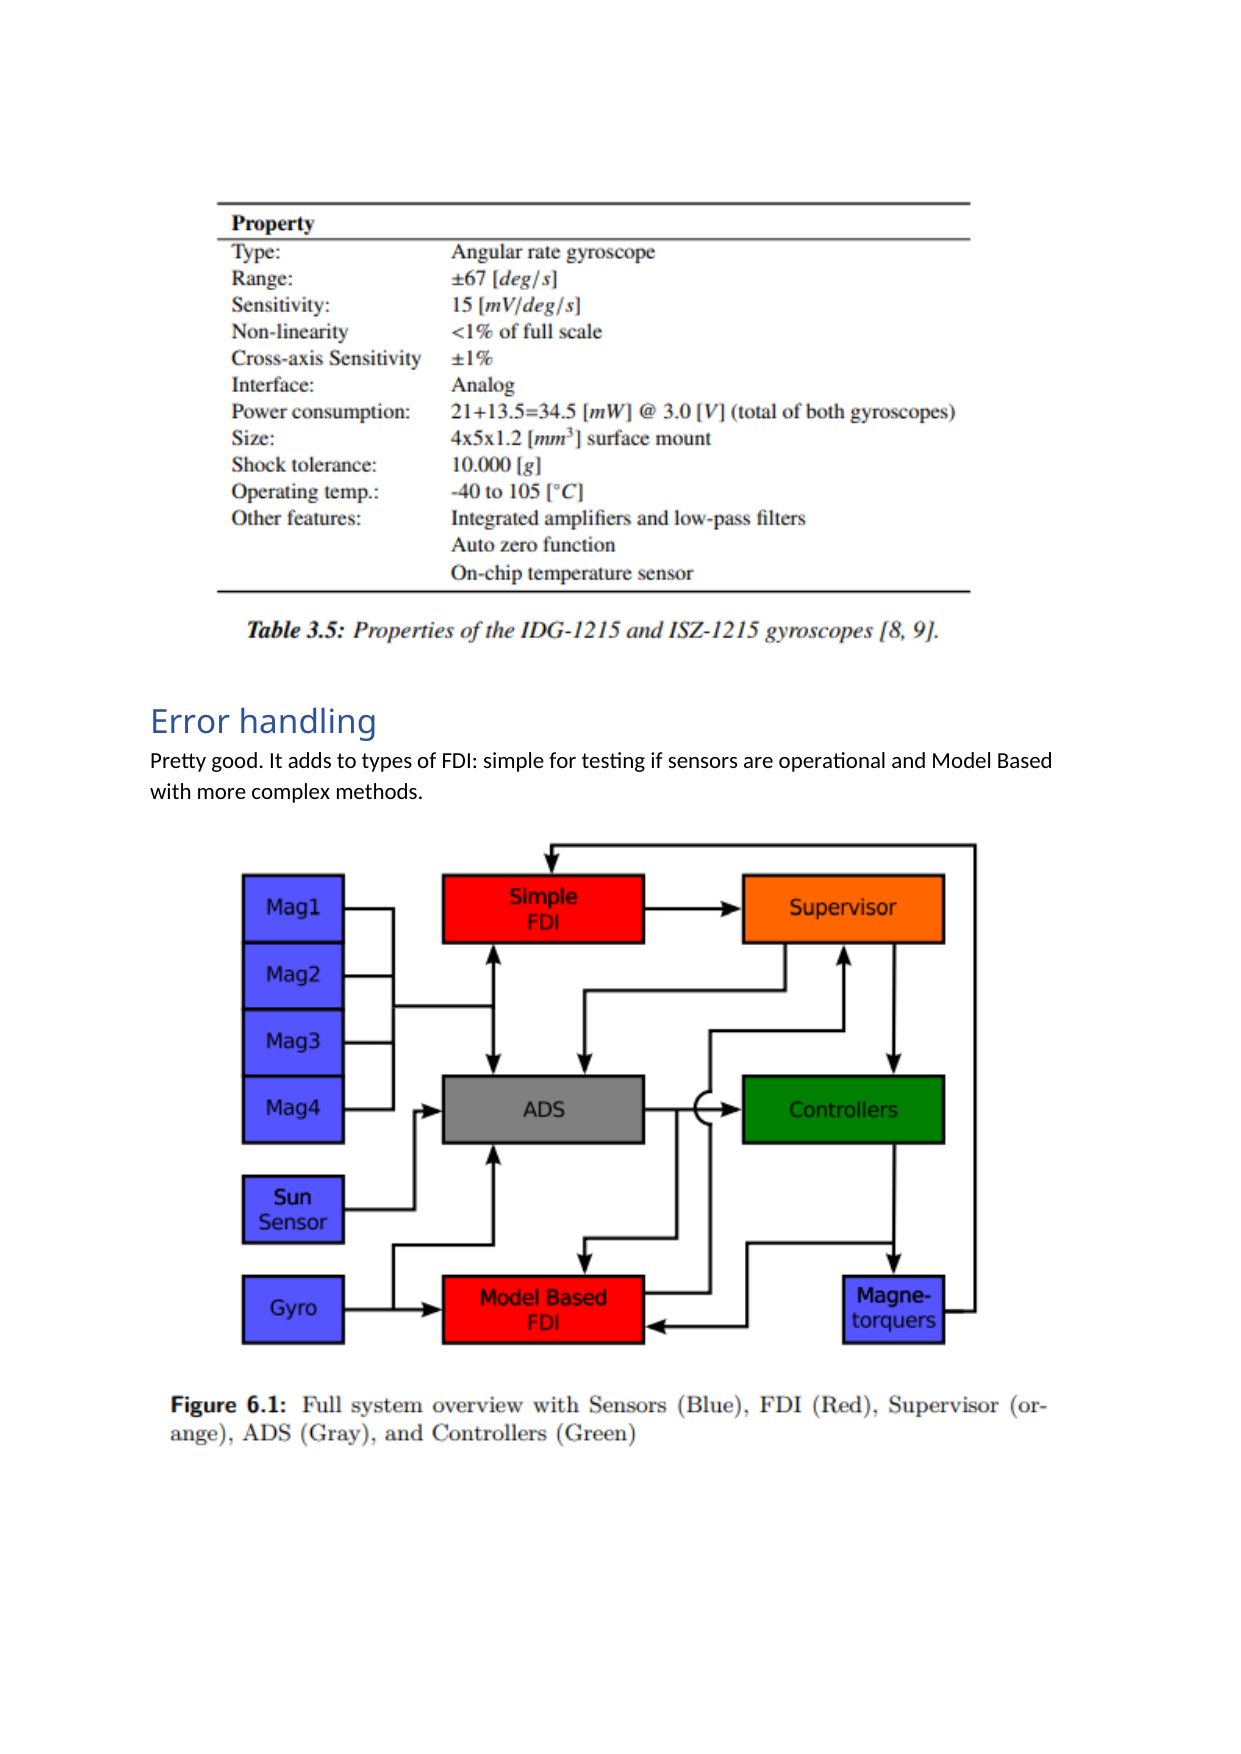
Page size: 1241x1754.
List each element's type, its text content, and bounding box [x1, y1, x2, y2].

picture [150, 823, 1091, 1472]
picture [150, 150, 1049, 671]
subtitle Error handling [150, 698, 1090, 743]
text Pretty good. It adds to types of FDI: simple for testing if sensors are operational and Model Based with more complex methods. [150, 747, 1090, 805]
